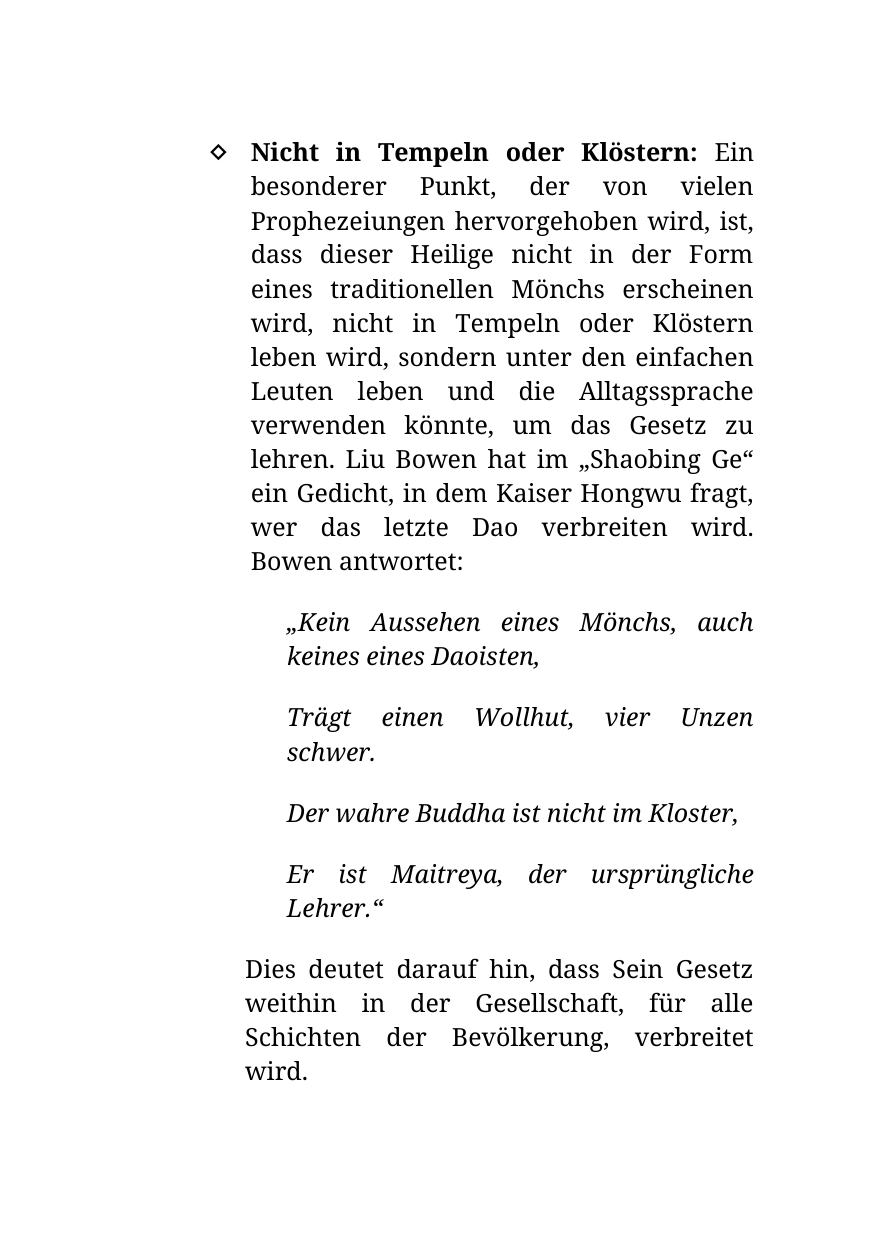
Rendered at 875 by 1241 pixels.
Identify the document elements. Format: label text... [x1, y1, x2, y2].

list Trägt einen Wollhut, vier Unzen schwer. [287, 700, 754, 768]
list Dies deutet darauf hin, dass Sein Gesetz weithin in der Gesellschaft, für alle Schichten der Bevölkerung, verbreitet wird. [245, 952, 754, 1088]
list „Kein Aussehen eines Mönchs, auch keines eines Daoisten, [287, 605, 754, 673]
list Er ist Maitreya, der ursprüngliche Lehrer.“ [287, 856, 754, 924]
list Nicht in Tempeln oder Klöstern: Ein besonderer Punkt, der von vielen Prophezeiungen hervorgehoben wird, ist, dass dieser Heilige nicht in der Form eines traditionellen Mönchs erscheinen wird, nicht in Tempeln oder Klöstern leben wird, sondern unter den einfachen Leuten leben und die Alltagssprache verwenden könnte, um das Gesetz zu lehren. Liu Bowen hat im „Shaobing Ge“ ein Gedicht, in dem Kaiser Hongwu fragt, wer das letzte Dao verbreiten wird. Bowen antwortet: [207, 135, 754, 578]
list Der wahre Buddha ist nicht im Kloster, [287, 795, 754, 829]
